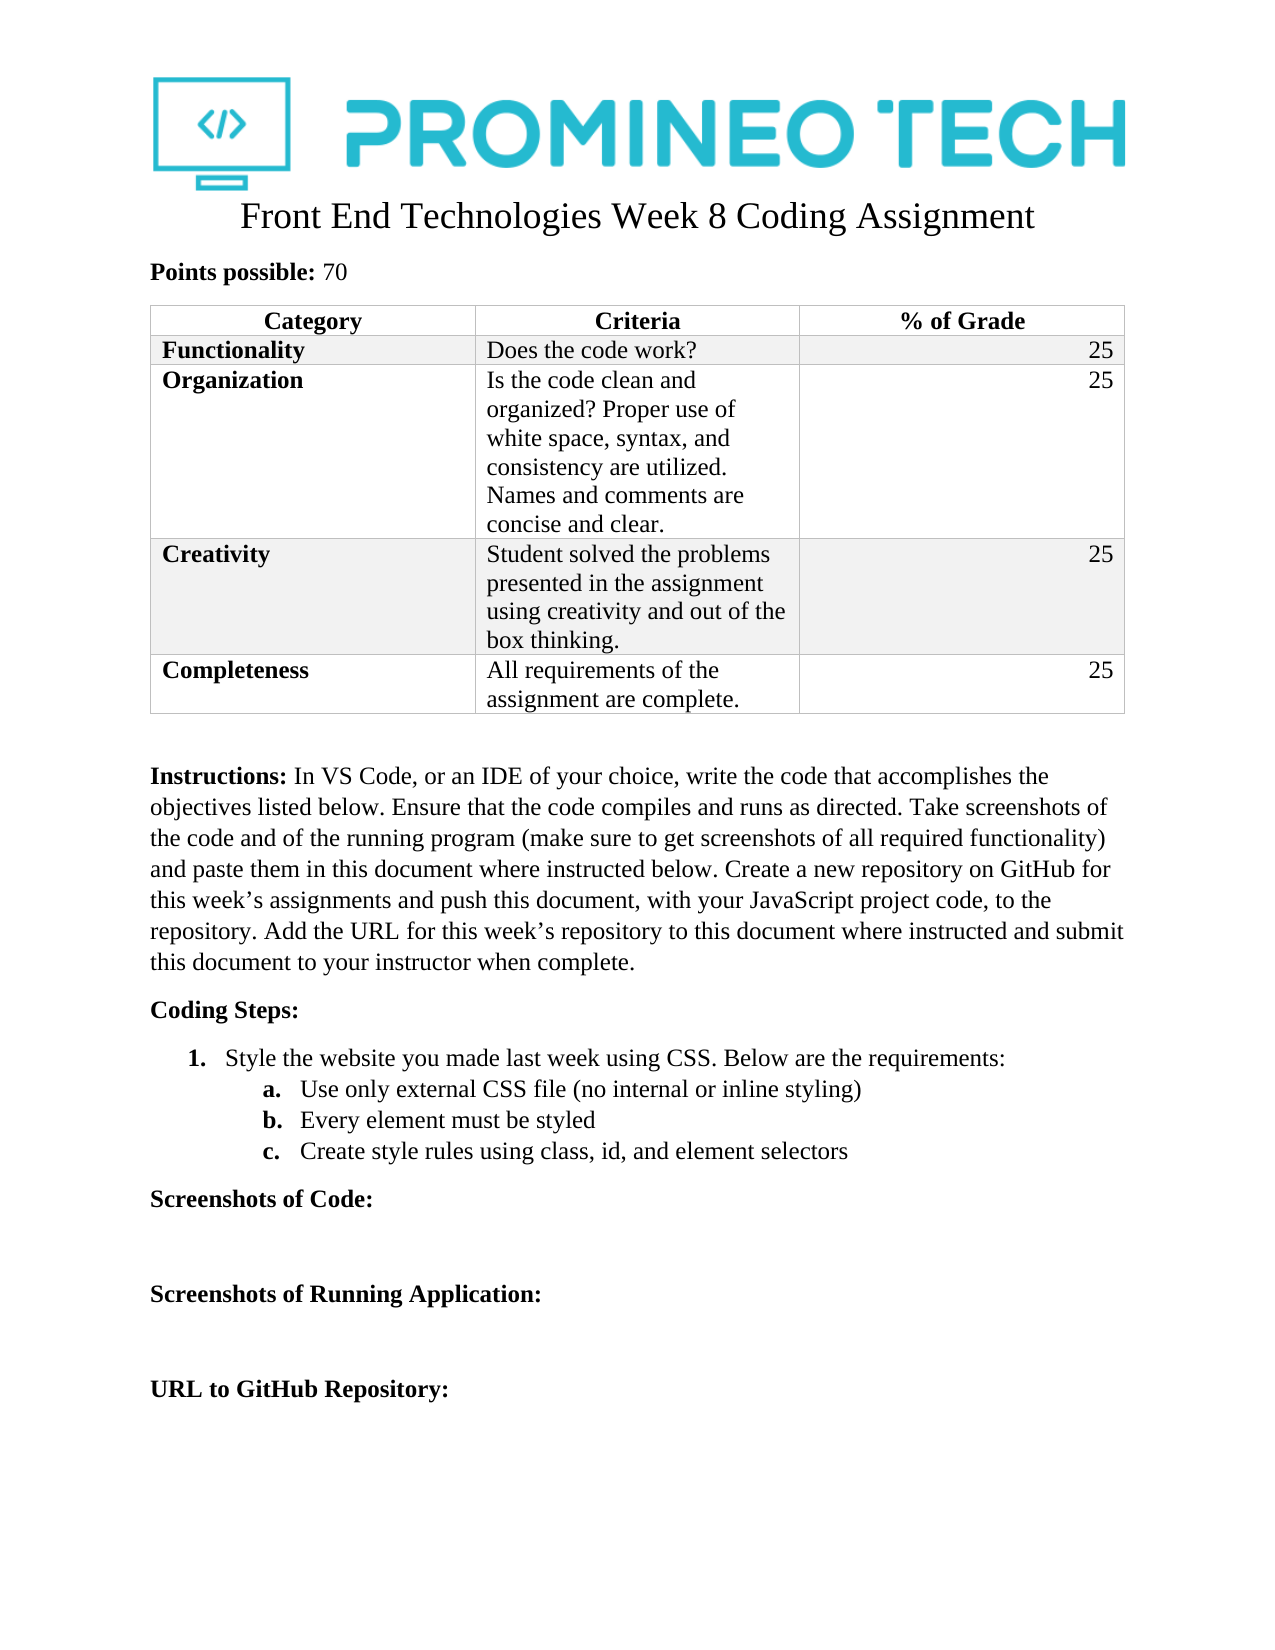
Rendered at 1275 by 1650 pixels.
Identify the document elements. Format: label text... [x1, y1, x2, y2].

table_cell 25 [800, 655, 1124, 712]
table_cell 25 [800, 365, 1124, 538]
table_header Category [151, 306, 475, 334]
text URL to GitHub Repository: [150, 1374, 1125, 1403]
table_cell Creativity [151, 539, 475, 654]
text Instructions: In VS Code, or an IDE of your choice, write the code that accomplishes the objectives listed below. Ensure that the code compiles and runs as directed. Take screenshots of the code and of the running program (make sure to get screenshots of all required functionality) and paste them in this document where instructed below. Create a new repository on GitHub for this week’s assignments and push this document, with your JavaScript project code, to the repository. Add the URL for this week’s repository to this document where instructed and submit this document to your instructor when complete. [150, 761, 1125, 976]
table_cell 25 [800, 539, 1124, 654]
table_cell Is the code clean and organized? Proper use of white space, syntax, and consistency are utilized. Names and comments are concise and clear. [476, 365, 799, 538]
list Every element must be styled [262, 1105, 1125, 1134]
text Screenshots of Running Application: [150, 1279, 1125, 1308]
table_header % of Grade [800, 306, 1124, 334]
table_cell All requirements of the assignment are complete. [476, 655, 799, 712]
table_cell 25 [800, 336, 1124, 364]
table_cell Does the code work? [476, 336, 799, 364]
list Use only external CSS file (no internal or inline styling) [262, 1074, 1125, 1103]
table_cell Student solved the problems presented in the assignment using creativity and out of the box thinking. [476, 539, 799, 654]
table_cell Functionality [151, 336, 475, 364]
text Coding Steps: [150, 995, 1125, 1024]
list Style the website you made last week using CSS. Below are the requirements: [187, 1043, 1125, 1072]
picture [150, 75, 1125, 194]
text Points possible: 70 [150, 257, 1125, 286]
table_cell Completeness [151, 655, 475, 712]
text Screenshots of Code: [150, 1184, 1125, 1212]
text Front End Technologies Week 8 Coding Assignment [150, 194, 1125, 237]
list Create style rules using class, id, and element selectors [262, 1136, 1125, 1165]
table_cell Organization [151, 365, 475, 538]
table_header Criteria [476, 306, 799, 334]
